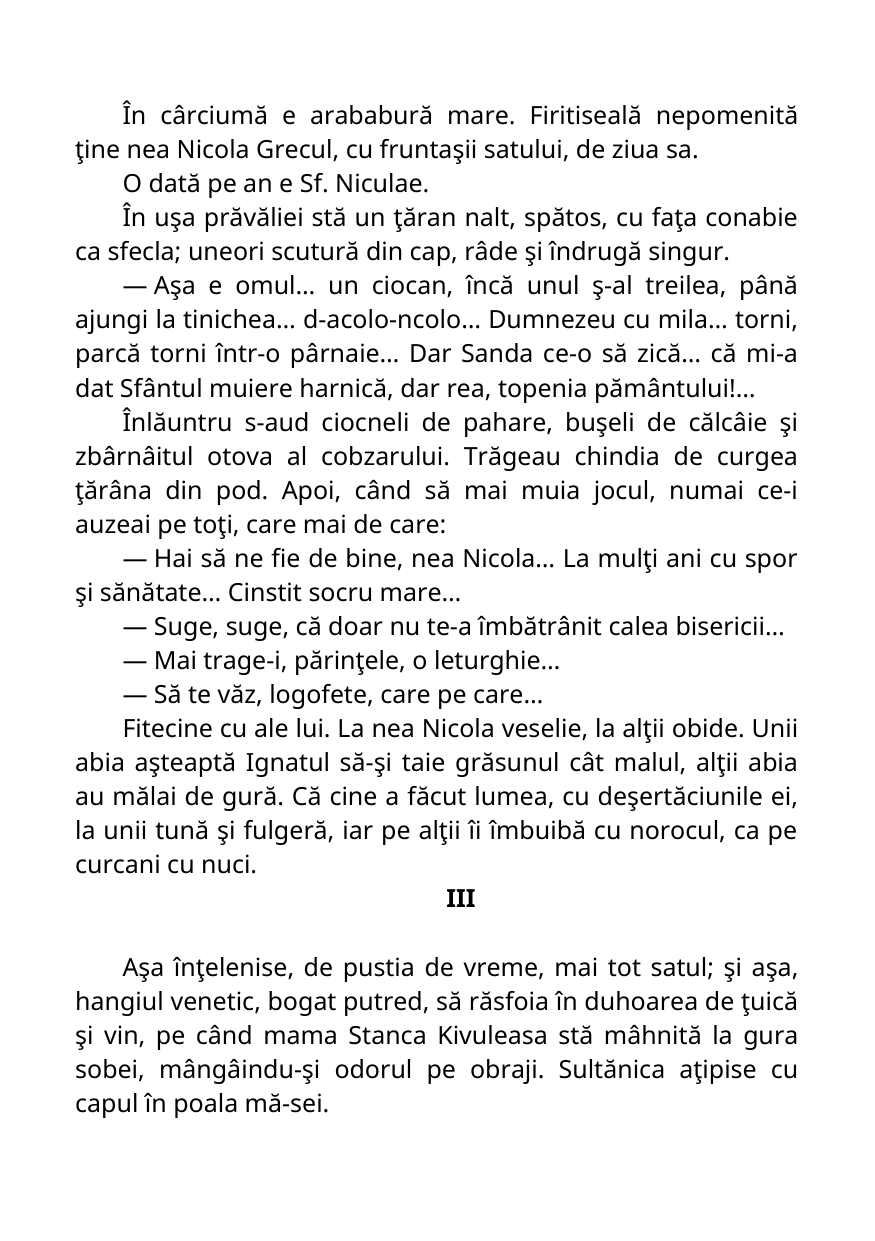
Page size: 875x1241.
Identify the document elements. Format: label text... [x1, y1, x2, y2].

text ― Mai trage-i, părinţele, o leturghie… [75, 643, 799, 677]
text Fitecine cu ale lui. La nea Nicola veselie, la alţii obide. Unii abia aşteaptă Ignatul să-şi taie grăsunul cât malul, alţii abia au mălai de gură. Că cine a făcut lumea, cu deşertăciunile ei, la unii tună şi fulgeră, iar pe alţii îi îmbuibă cu norocul, ca pe curcani cu nuci. [75, 711, 799, 881]
text În uşa prăvăliei stă un ţăran nalt, spătos, cu faţa conabie ca sfecla; uneori scutură din cap, râde şi îndrugă singur. [75, 200, 799, 268]
text ― Să te văz, logofete, care pe care… [75, 677, 799, 711]
text III [75, 881, 799, 915]
text ― Aşa e omul… un ciocan, încă unul ş-al treilea, până ajungi la tinichea… d-acolo-ncolo… Dumnezeu cu mila… torni, parcă torni într-o pârnaie… Dar Sanda ce-o să zică… că mi-a dat Sfântul muiere harnică, dar rea, topenia pământului!… [75, 268, 799, 404]
text ― Suge, suge, că doar nu te-a îmbătrânit calea bisericii… [75, 609, 799, 643]
text ― Hai să ne fie de bine, nea Nicola… La mulţi ani cu spor şi sănătate… Cinstit socru mare… [75, 541, 799, 609]
text O dată pe an e Sf. Niculae. [75, 166, 799, 200]
text Aşa înţelenise, de pustia de vreme, mai tot satul; şi aşa, hangiul venetic, bogat putred, să răsfoia în duhoarea de ţuică şi vin, pe când mama Stanca Kivuleasa stă mâhnită la gura sobei, mângâindu-şi odorul pe obraji. Sultănica aţipise cu capul în poala mă-sei. [75, 949, 799, 1119]
text În cârciumă e arababură mare. Firitiseală nepomenită ţine nea Nicola Grecul, cu fruntaşii satului, de ziua sa. [75, 98, 799, 166]
text Înlăuntru s-aud ciocneli de pahare, buşeli de călcâie şi zbârnâitul otova al cobzarului. Trăgeau chindia de curgea ţărâna din pod. Apoi, când să mai muia jocul, numai ce-i auzeai pe toţi, care mai de care: [75, 404, 799, 541]
